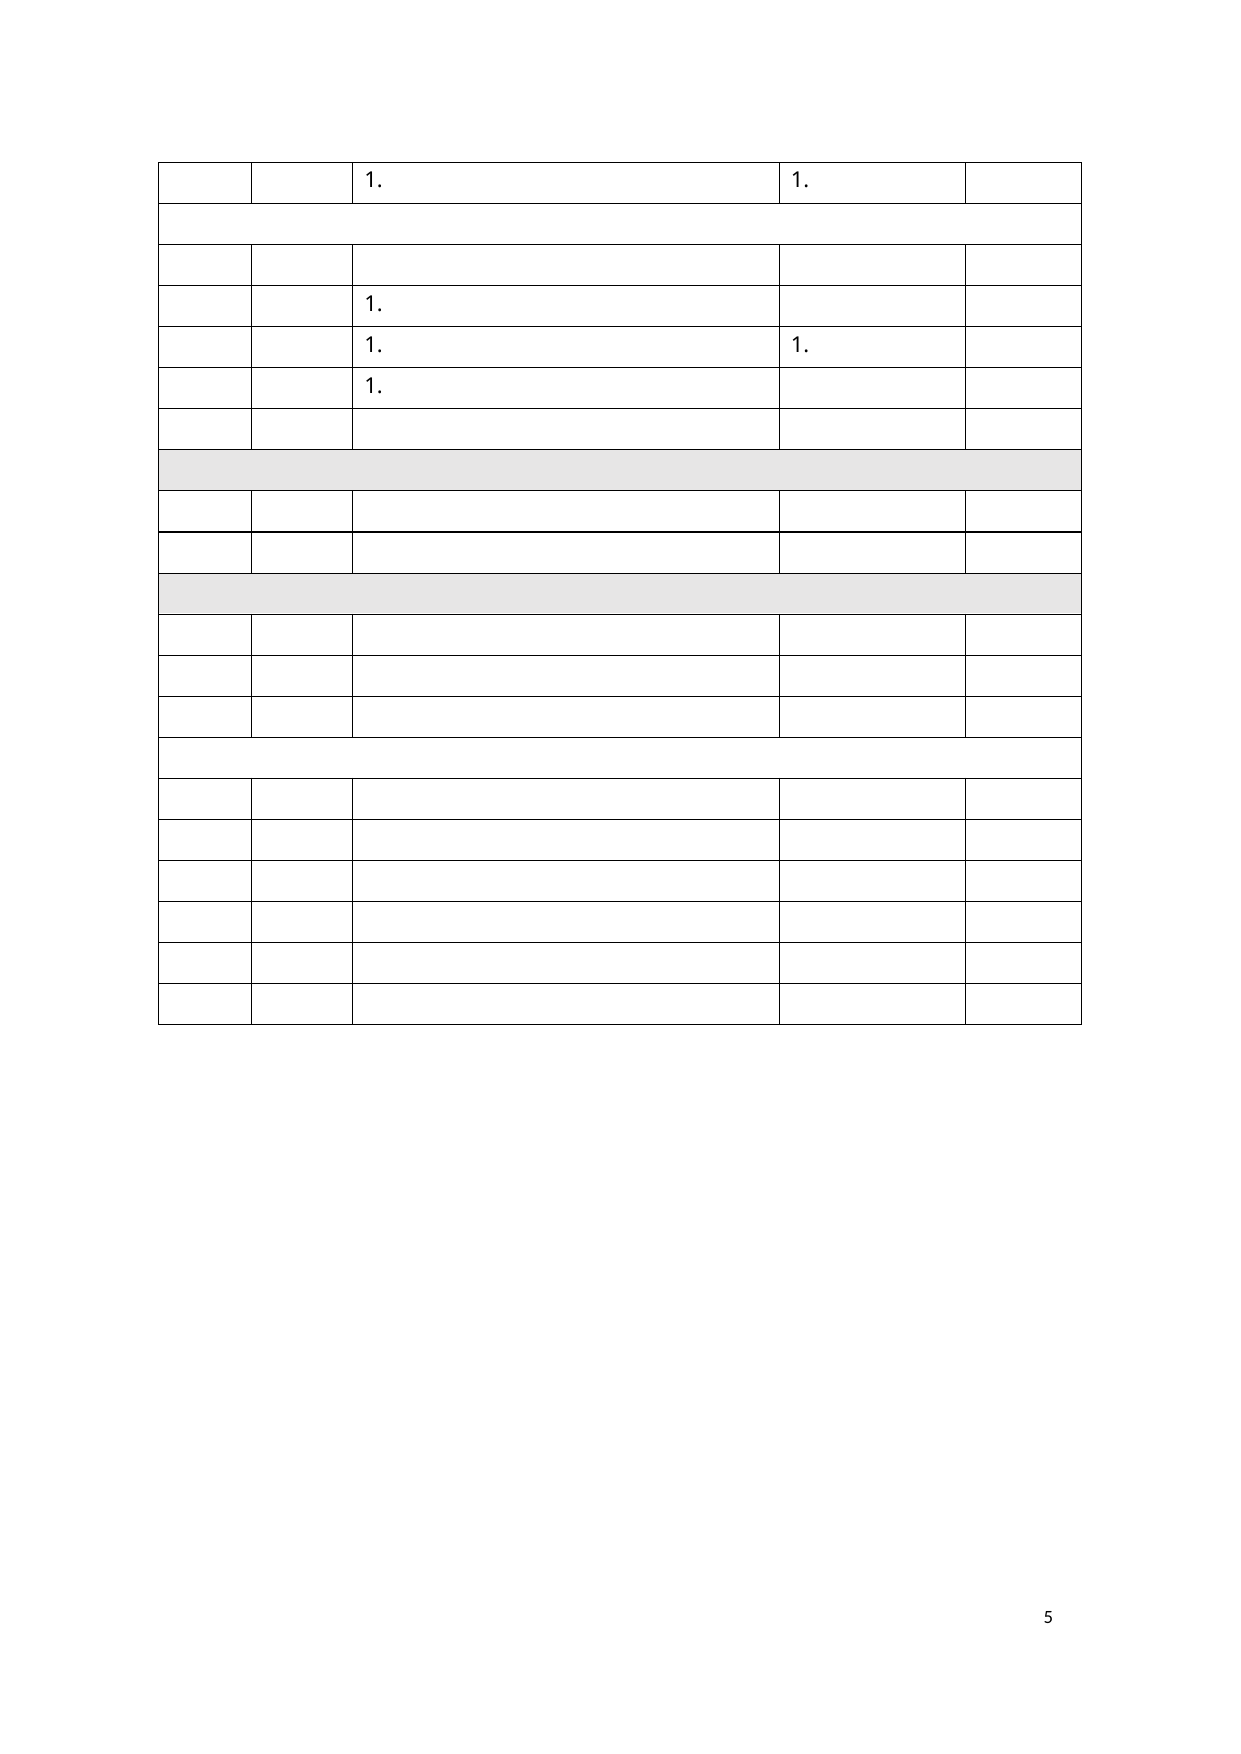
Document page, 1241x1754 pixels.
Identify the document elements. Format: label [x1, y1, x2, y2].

table_cell [353, 697, 779, 737]
table_cell [966, 327, 1081, 367]
table_cell [159, 491, 251, 531]
table_cell [780, 245, 965, 285]
table_cell [966, 943, 1081, 983]
table_cell [780, 861, 965, 901]
table_cell [353, 163, 779, 203]
table_cell [780, 368, 965, 408]
table_cell [159, 245, 251, 285]
table_cell [159, 697, 251, 737]
table_cell [353, 533, 779, 572]
table_cell [159, 574, 1081, 613]
table_cell [966, 368, 1081, 408]
table_cell [252, 286, 352, 326]
table_cell [780, 820, 965, 860]
table_cell [159, 204, 1081, 244]
table_cell [780, 327, 965, 367]
table_cell [353, 615, 779, 654]
table_cell [780, 409, 965, 449]
table_cell [966, 656, 1081, 696]
table_cell [966, 615, 1081, 654]
table_cell [966, 533, 1081, 572]
table_cell [353, 861, 779, 901]
table_cell [159, 656, 251, 696]
table_cell [780, 779, 965, 819]
table_cell [966, 984, 1081, 1024]
table_cell [252, 615, 352, 654]
table_cell [252, 779, 352, 819]
table_cell [780, 163, 965, 203]
table_cell [353, 820, 779, 860]
table_cell [353, 902, 779, 942]
table_cell [353, 409, 779, 449]
table_cell [159, 368, 251, 408]
table_cell [159, 615, 251, 654]
table_cell [159, 902, 251, 942]
table_cell [159, 286, 251, 326]
table_cell [966, 491, 1081, 531]
table_cell [159, 327, 251, 367]
table_cell [252, 861, 352, 901]
table_cell [159, 943, 251, 983]
table_cell [780, 943, 965, 983]
table_cell [780, 902, 965, 942]
table_cell [252, 368, 352, 408]
table_cell [252, 656, 352, 696]
table_cell [252, 491, 352, 531]
table_cell [966, 409, 1081, 449]
table_cell [780, 984, 965, 1024]
table_cell [353, 656, 779, 696]
table_cell [966, 245, 1081, 285]
table_cell [966, 697, 1081, 737]
table_cell [780, 533, 965, 572]
table_cell [159, 984, 251, 1024]
table_cell [353, 943, 779, 983]
table_cell [353, 245, 779, 285]
table_cell [353, 491, 779, 531]
table_cell [353, 327, 779, 367]
table_cell [252, 409, 352, 449]
table_cell [252, 820, 352, 860]
table_cell [252, 943, 352, 983]
table_cell [159, 861, 251, 901]
table_cell [252, 984, 352, 1024]
table_cell [780, 697, 965, 737]
table_cell [252, 697, 352, 737]
table_cell [252, 163, 352, 203]
table_cell [159, 779, 251, 819]
table_cell [252, 533, 352, 572]
table_cell [966, 779, 1081, 819]
table_cell [159, 820, 251, 860]
table_cell [159, 738, 1081, 778]
table_cell [353, 368, 779, 408]
table_cell [159, 450, 1081, 490]
table_cell [966, 902, 1081, 942]
table_cell [159, 533, 251, 572]
table_cell [780, 615, 965, 654]
table_cell [353, 984, 779, 1024]
table_cell [780, 656, 965, 696]
table_cell [159, 409, 251, 449]
table_cell [252, 245, 352, 285]
table_cell [966, 861, 1081, 901]
table_cell [966, 286, 1081, 326]
table_cell [966, 820, 1081, 860]
table_cell [252, 327, 352, 367]
table_cell [159, 163, 251, 203]
table_cell [353, 286, 779, 326]
table_cell [252, 902, 352, 942]
table_cell [966, 163, 1081, 203]
table_cell [780, 491, 965, 531]
table_cell [353, 779, 779, 819]
table_cell [780, 286, 965, 326]
